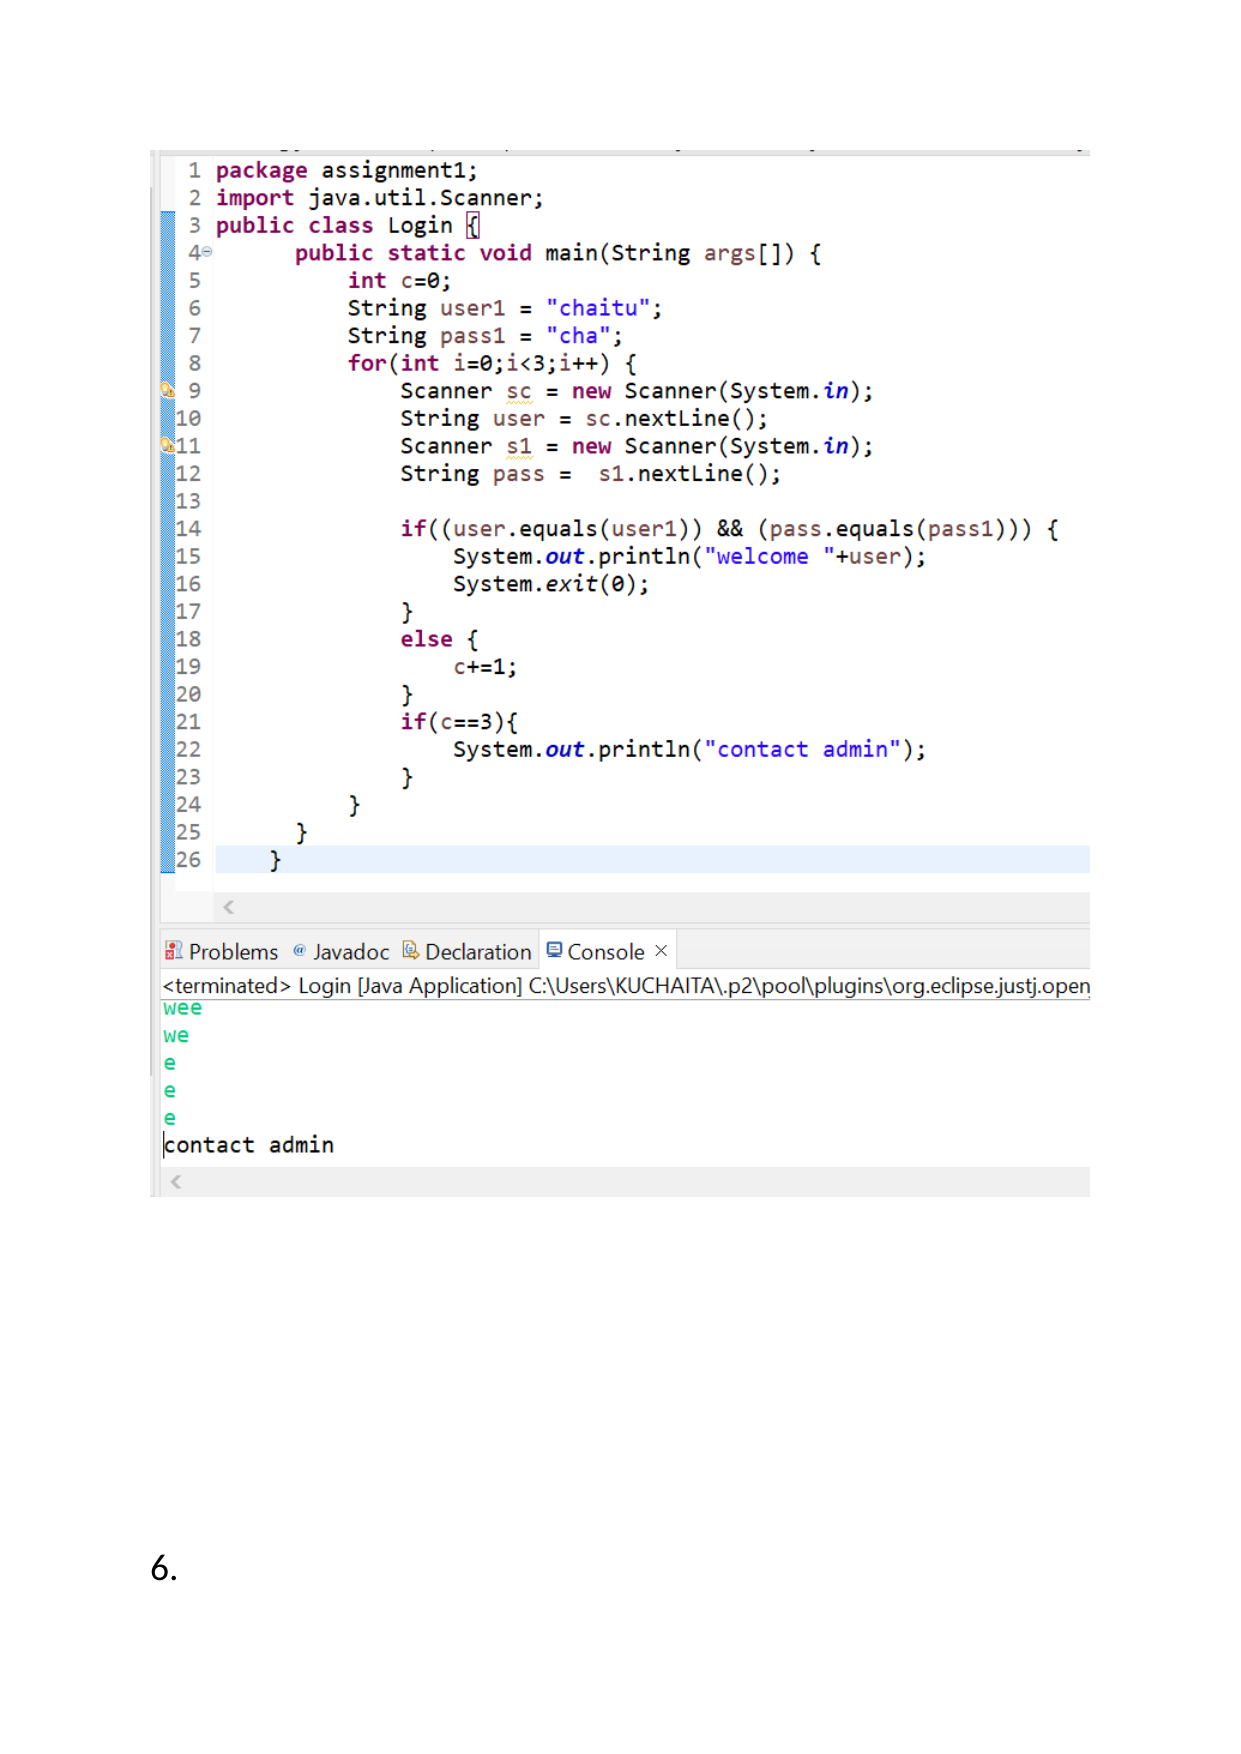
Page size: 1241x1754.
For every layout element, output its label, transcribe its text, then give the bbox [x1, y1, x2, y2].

text 6. [150, 1544, 1090, 1589]
picture [150, 150, 1091, 1197]
